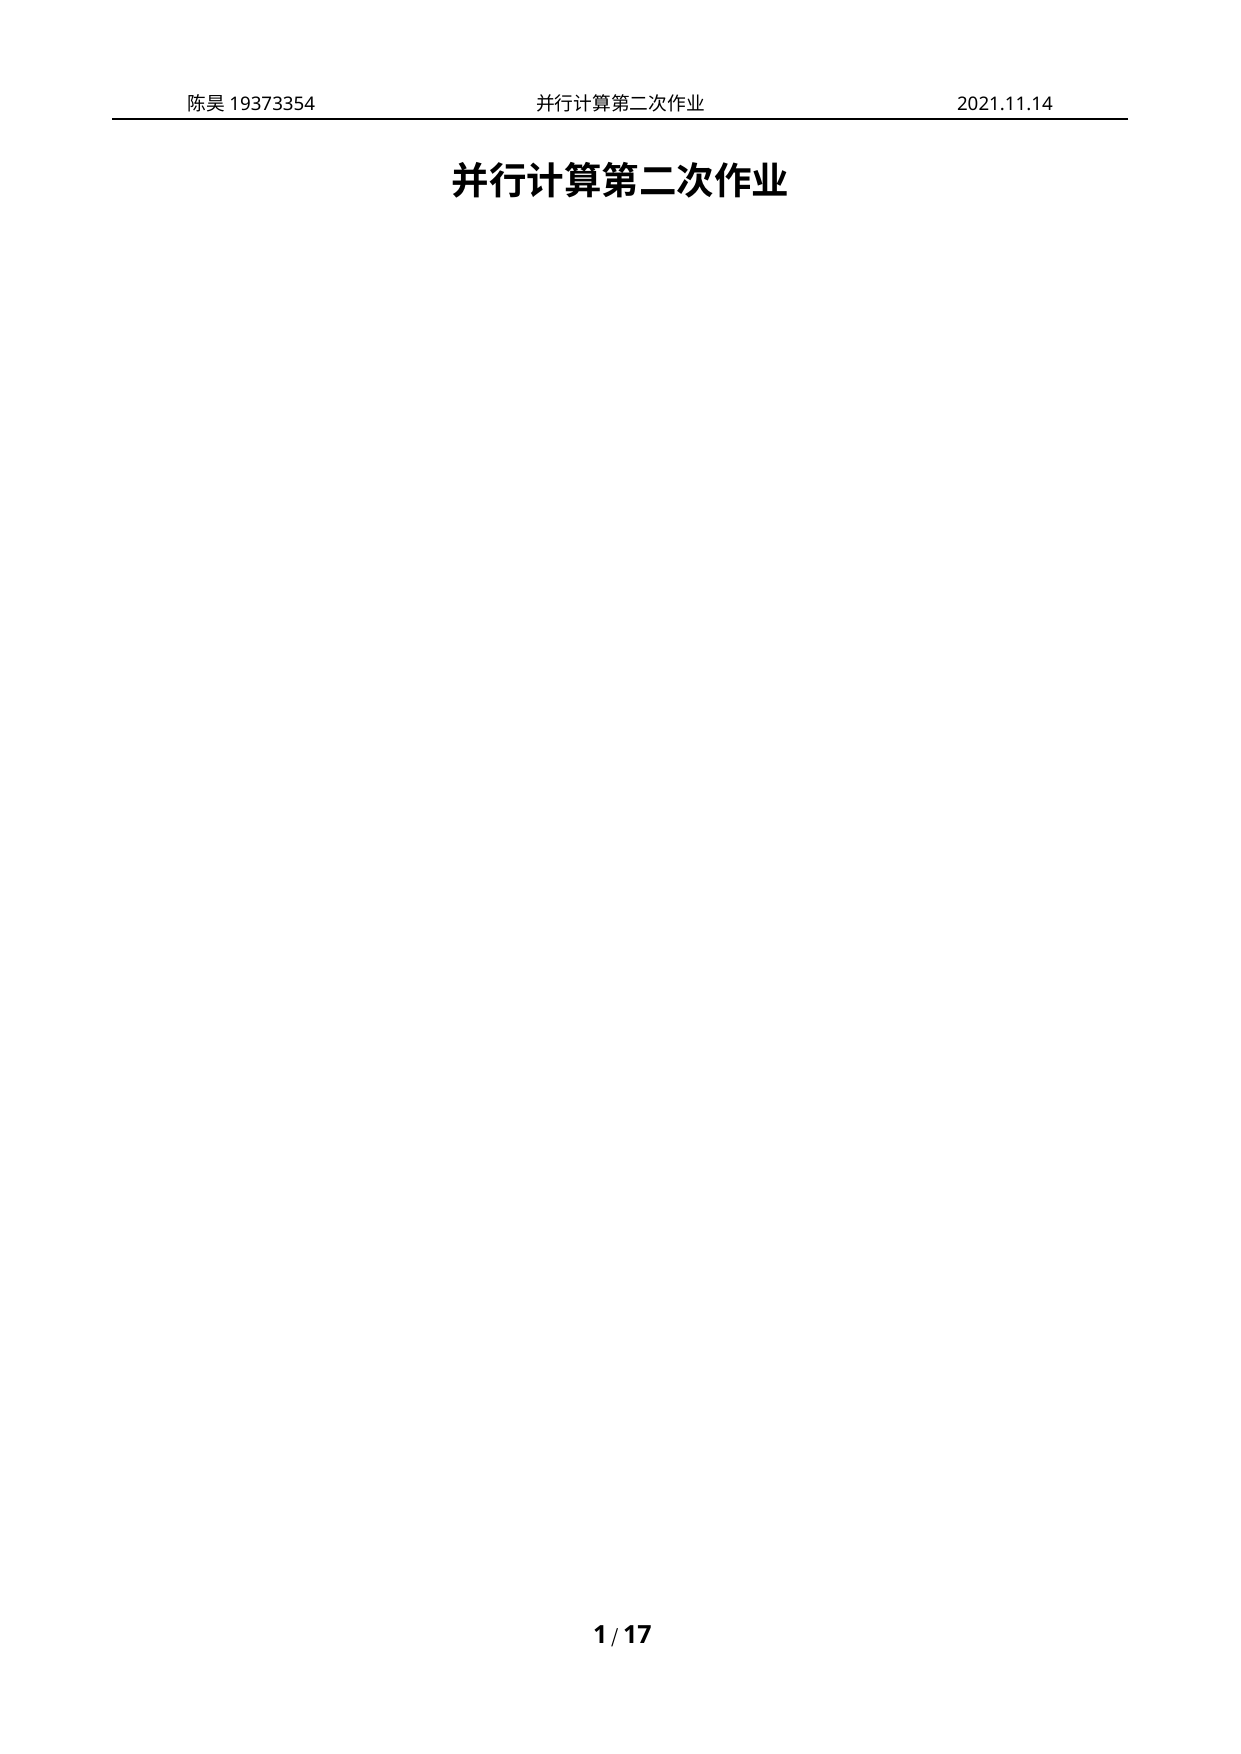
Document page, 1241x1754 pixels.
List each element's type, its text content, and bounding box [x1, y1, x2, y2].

text 并行计算第二次作业 [112, 146, 1128, 211]
